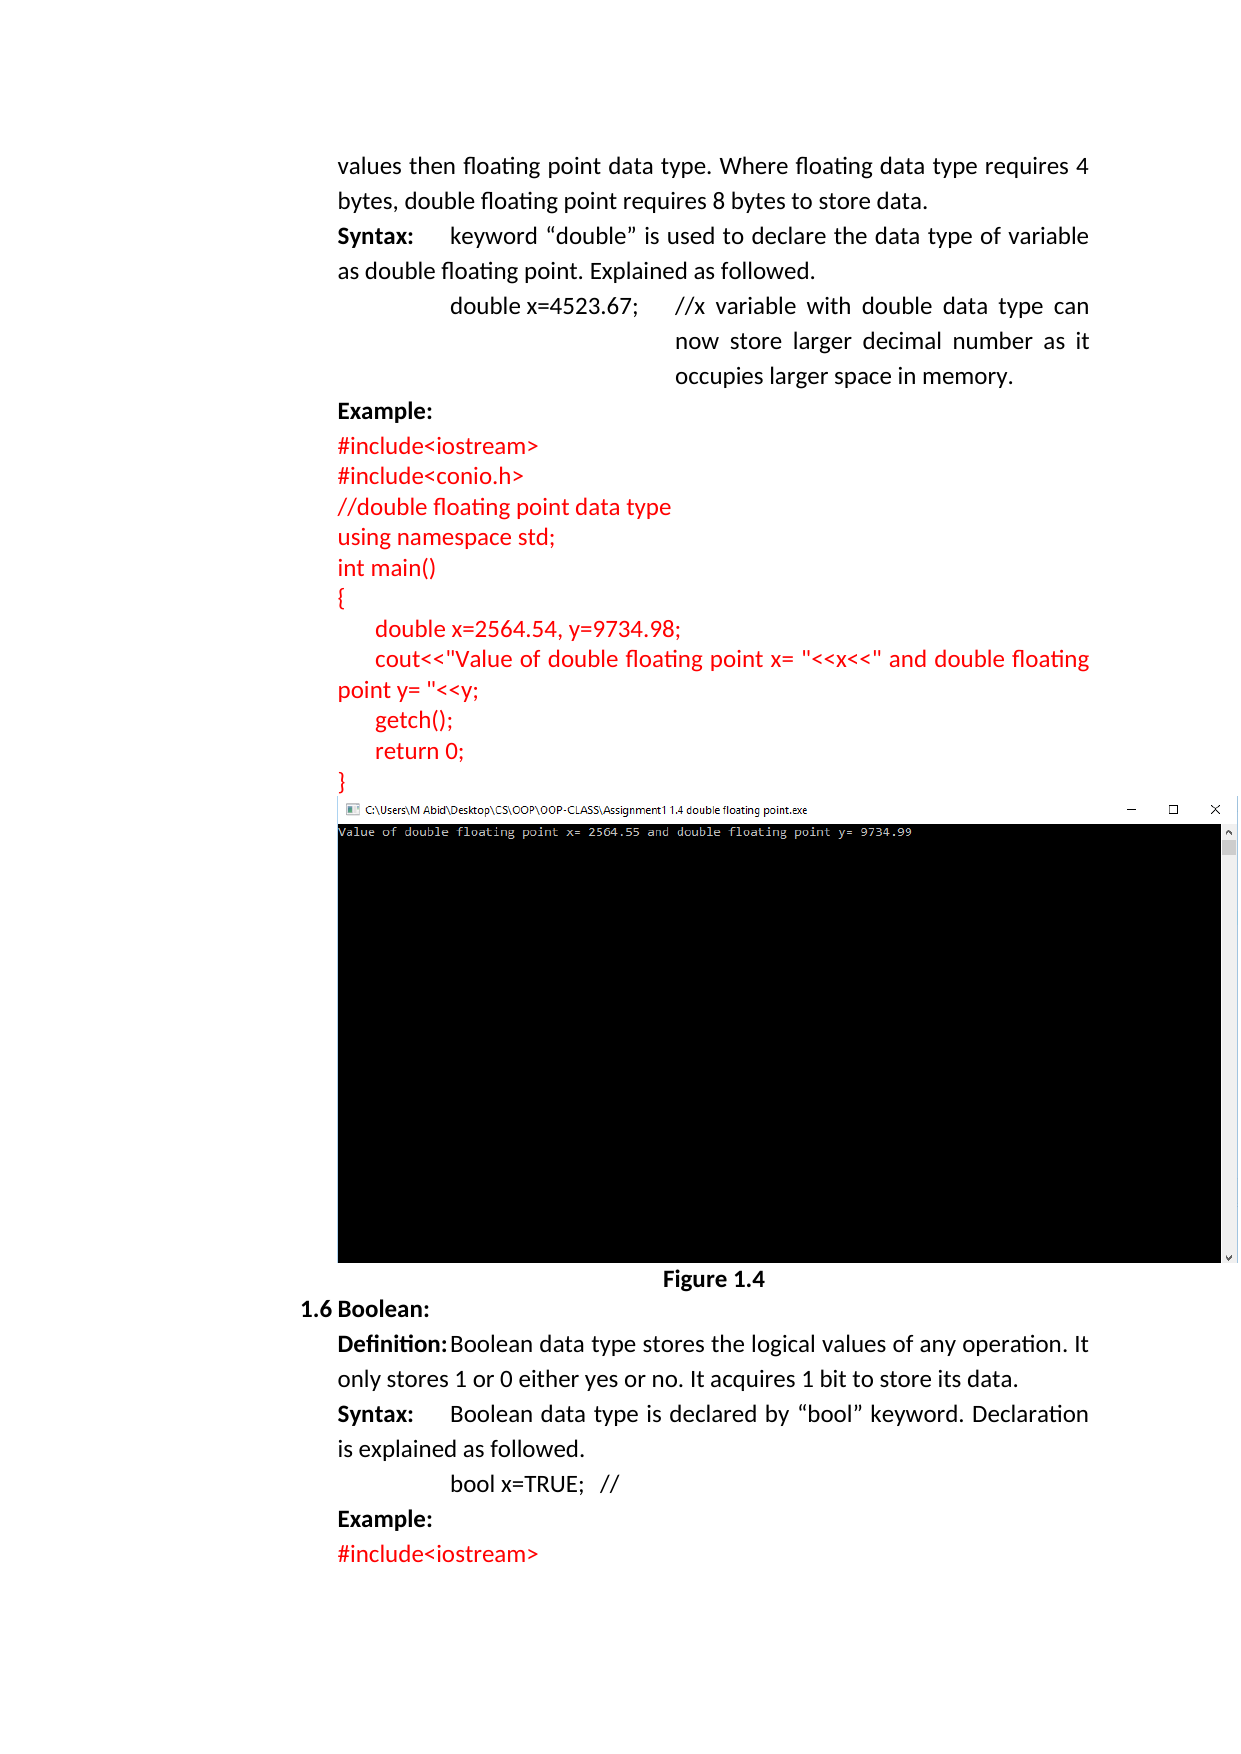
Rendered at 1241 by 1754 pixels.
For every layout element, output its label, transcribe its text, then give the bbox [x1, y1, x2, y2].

list double x=2564.54, y=9734.98; [337, 613, 1090, 644]
list bool x=TRUE; // [337, 1468, 1090, 1499]
list Example: [337, 395, 1090, 426]
list Figure 1.4 [337, 1263, 1090, 1293]
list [337, 150, 1090, 216]
list int main() [337, 552, 1090, 583]
list #include<iostream> [337, 430, 1090, 461]
list Syntax: keyword “double” is used to declare the data type of variable as double floating point. Explained as followed. [337, 220, 1090, 286]
list using namespace std; [337, 522, 1090, 552]
list //double floating point data type [337, 491, 1090, 522]
list Definition: Boolean data type stores the logical values of any operation. It only stores 1 or 0 either yes or no. It acquires 1 bit to store its data. [337, 1328, 1090, 1394]
list Example: [337, 1503, 1090, 1534]
list double x=4523.67; //x variable with double data type can now store larger decimal number as it occupies larger space in memory. [450, 290, 1090, 391]
list { [337, 583, 1090, 613]
list } [337, 766, 1090, 796]
list return 0; [337, 735, 1090, 766]
list #include<iostream> [337, 1538, 1090, 1569]
list #include<conio.h> [337, 461, 1090, 491]
picture [337, 796, 1238, 1263]
list getch(); [337, 705, 1090, 735]
list Boolean: [300, 1293, 1090, 1324]
list cout<<"Value of double floating point x= "<<x<<" and double floating point y= "<<y; [337, 644, 1090, 705]
list Syntax: Boolean data type is declared by “bool” keyword. Declaration is explained as followed. [337, 1398, 1090, 1464]
